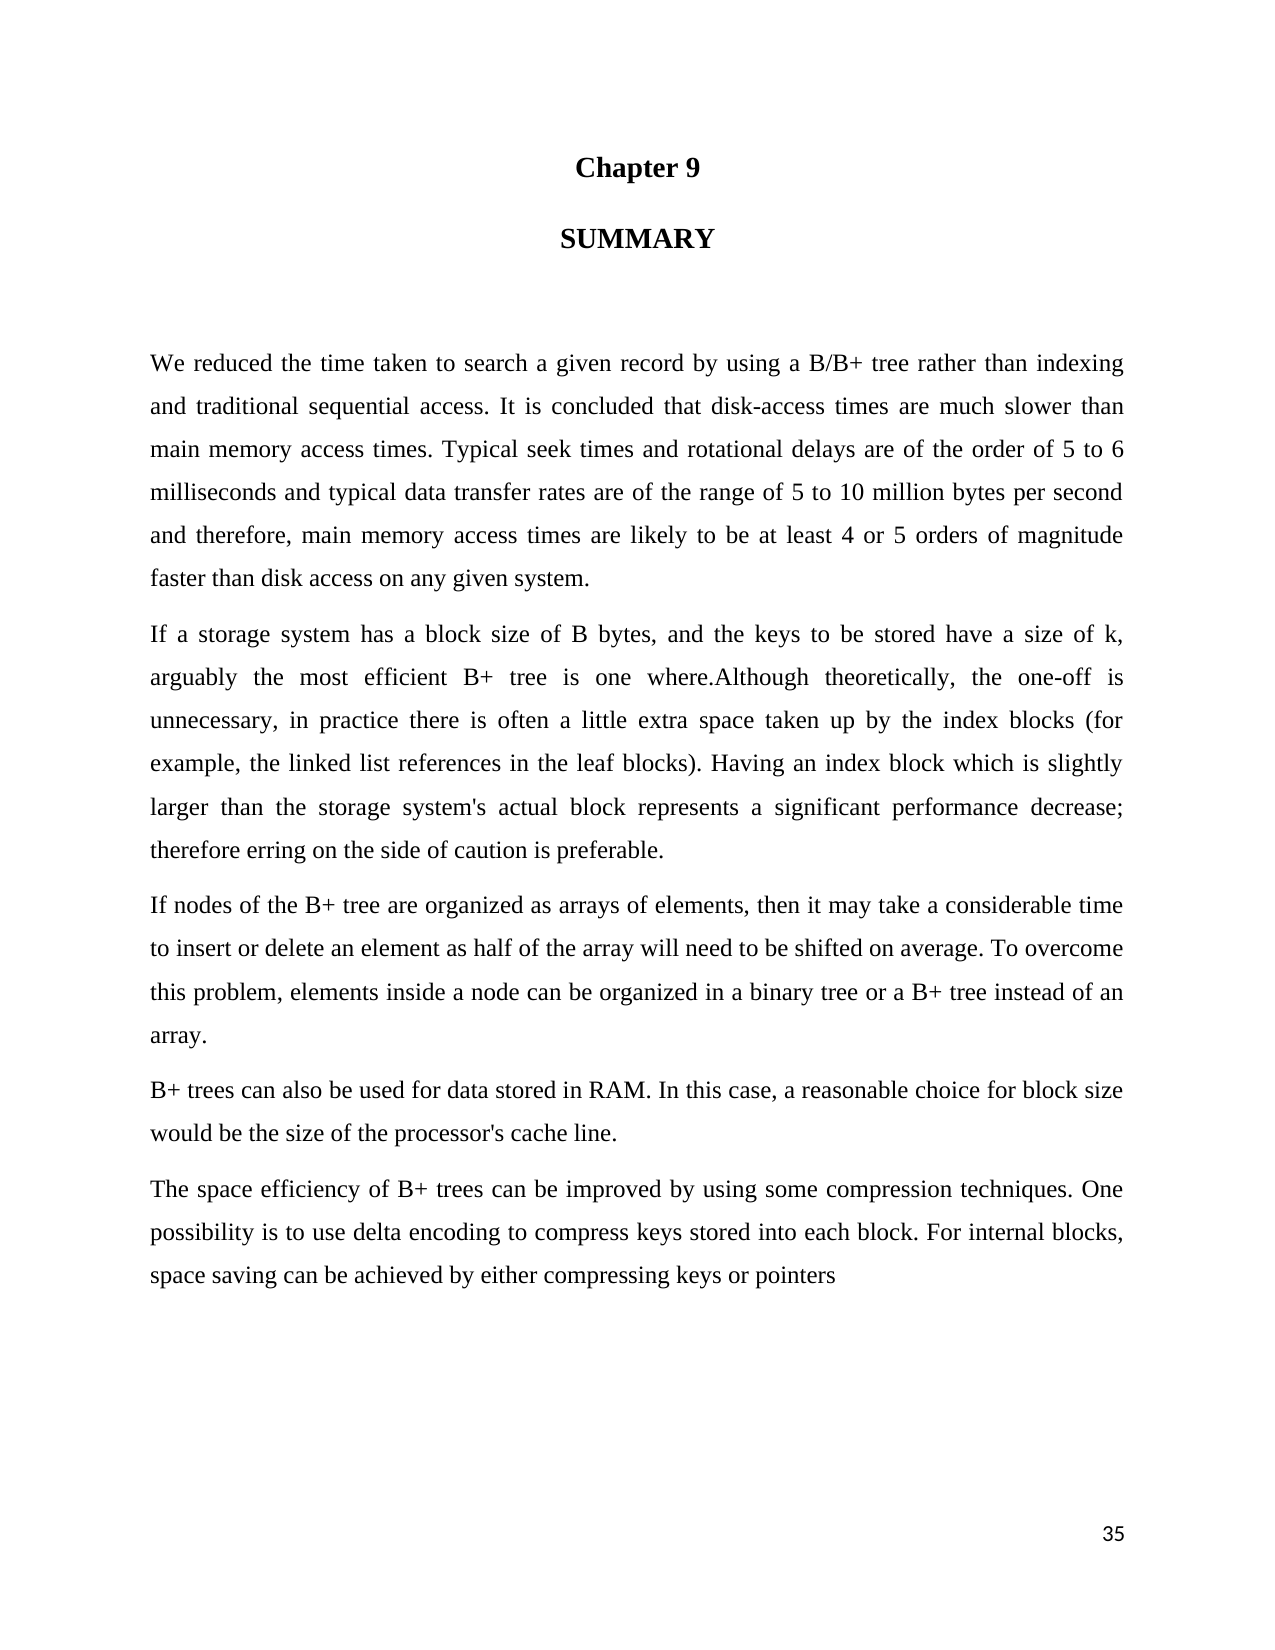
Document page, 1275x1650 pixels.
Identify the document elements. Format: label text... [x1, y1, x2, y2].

text We reduced the time taken to search a given record by using a B/B+ tree rather than indexing and traditional sequential access. It is concluded that disk-access times are much slower than main memory access times. Typical seek times and rotational delays are of the order of 5 to 6 milliseconds and typical data transfer rates are of the range of 5 to 10 million bytes per second and therefore, main memory access times are likely to be at least 4 or 5 orders of magnitude faster than disk access on any given system. [150, 348, 1125, 592]
text The space efficiency of B+ trees can be improved by using some compression techniques. One possibility is to use delta encoding to compress keys stored into each block. For internal blocks, space saving can be achieved by either compressing keys or pointers [150, 1174, 1125, 1289]
text If nodes of the B+ tree are organized as arrays of elements, then it may take a considerable time to insert or delete an element as half of the array will need to be shifted on average. To overcome this problem, elements inside a node can be organized in a binary tree or a B+ tree instead of an array. [150, 890, 1125, 1048]
text SUMMARY [150, 221, 1125, 255]
text If a storage system has a block size of B bytes, and the keys to be stored have a size of k, arguably the most efficient B+ tree is one where.Although theoretically, the one-off is unnecessary, in practice there is often a little extra space taken up by the index blocks (for example, the linked list references in the leaf blocks). Having an index block which is slightly larger than the storage system's actual block represents a significant performance decrease; therefore erring on the side of caution is preferable. [150, 619, 1125, 863]
text B+ trees can also be used for data stored in RAM. In this case, a reasonable choice for block size would be the size of the processor's cache line. [150, 1075, 1125, 1147]
text Chapter 9 [150, 150, 1125, 183]
